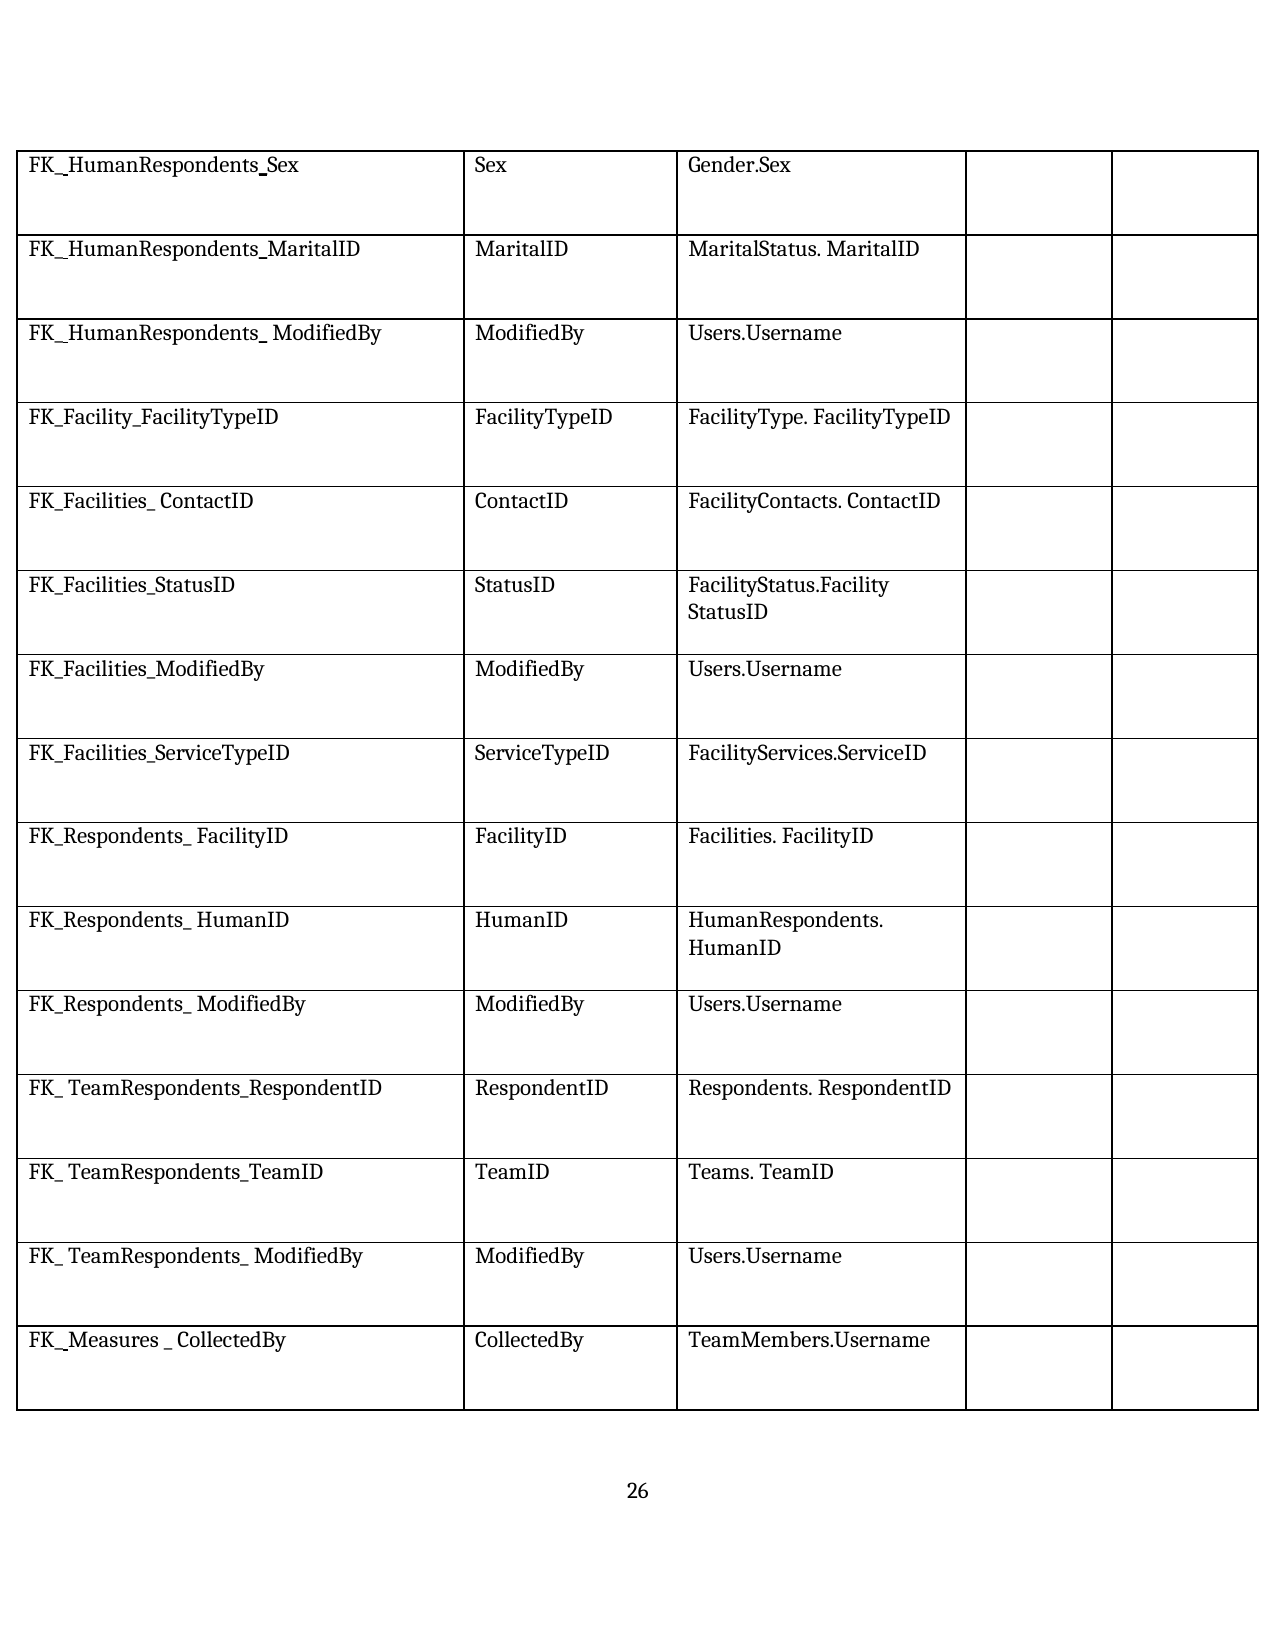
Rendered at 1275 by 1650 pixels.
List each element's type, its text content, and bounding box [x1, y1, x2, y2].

table_cell CollectedBy [465, 1327, 676, 1409]
table_cell FK_ Measures _ CollectedBy [18, 1327, 463, 1409]
table_cell FacilityServices.ServiceID [678, 739, 965, 822]
table_cell [967, 655, 1111, 738]
table_cell [967, 152, 1111, 234]
table_cell [967, 571, 1111, 654]
table_cell [1113, 823, 1257, 906]
table_cell FK_ TeamRespondents_ ModifiedBy [18, 1243, 463, 1325]
table_cell MaritalID [465, 236, 676, 318]
table_cell ModifiedBy [465, 1243, 676, 1325]
table_cell HumanRespondents. HumanID [678, 907, 965, 989]
table_cell FK_Facility_FacilityTypeID [18, 403, 463, 486]
table_cell [1113, 236, 1257, 318]
table_cell [1113, 1327, 1257, 1409]
table_cell TeamMembers.Username [678, 1327, 965, 1409]
table_cell [1113, 320, 1257, 402]
table_cell Respondents. RespondentID [678, 1075, 965, 1157]
table_cell [967, 236, 1111, 318]
table_cell [967, 991, 1111, 1073]
table_cell ContactID [465, 487, 676, 570]
table_cell FK_Facilities_ ContactID [18, 487, 463, 570]
table_cell [1113, 152, 1257, 234]
table_cell [1113, 991, 1257, 1073]
table_cell ModifiedBy [465, 320, 676, 402]
table_cell Users.Username [678, 1243, 965, 1325]
table_cell [1113, 1243, 1257, 1325]
table_cell FacilityID [465, 823, 676, 906]
table_cell [1113, 1075, 1257, 1157]
table_cell FK_Respondents_ FacilityID [18, 823, 463, 906]
table_cell FK_ TeamRespondents_TeamID [18, 1159, 463, 1241]
table_cell StatusID [465, 571, 676, 654]
table_cell Users.Username [678, 991, 965, 1073]
table_cell [967, 907, 1111, 989]
table_cell RespondentID [465, 1075, 676, 1157]
table_cell [967, 403, 1111, 486]
table_cell [967, 823, 1111, 906]
table_cell Teams. TeamID [678, 1159, 965, 1241]
table_cell ModifiedBy [465, 655, 676, 738]
table_cell FK_Facilities_ModifiedBy [18, 655, 463, 738]
table_cell [967, 320, 1111, 402]
table_cell Gender.Sex [678, 152, 965, 234]
table_cell [1113, 487, 1257, 570]
table_cell [1113, 655, 1257, 738]
table_cell FK_Facilities_StatusID [18, 571, 463, 654]
table_cell [967, 1243, 1111, 1325]
table_cell [967, 1327, 1111, 1409]
table_cell FacilityContacts. ContactID [678, 487, 965, 570]
table_cell [1113, 403, 1257, 486]
table_cell FK_ HumanRespondents_ ModifiedBy [18, 320, 463, 402]
table_cell FK_Facilities_ServiceTypeID [18, 739, 463, 822]
table_cell [967, 487, 1111, 570]
table_cell FacilityTypeID [465, 403, 676, 486]
table_cell [1113, 1159, 1257, 1241]
table_cell FacilityType. FacilityTypeID [678, 403, 965, 486]
table_cell Users.Username [678, 655, 965, 738]
table_cell ServiceTypeID [465, 739, 676, 822]
table_cell FK_Respondents_ HumanID [18, 907, 463, 989]
table_cell FacilityStatus.Facility StatusID [678, 571, 965, 654]
table_cell TeamID [465, 1159, 676, 1241]
table_cell [1113, 739, 1257, 822]
table_cell FK_ HumanRespondents_MaritalID [18, 236, 463, 318]
table_cell [967, 1075, 1111, 1157]
table_cell FK_ HumanRespondents_Sex [18, 152, 463, 234]
table_cell MaritalStatus. MaritalID [678, 236, 965, 318]
table_cell ModifiedBy [465, 991, 676, 1073]
table_cell HumanID [465, 907, 676, 989]
table_cell [967, 1159, 1111, 1241]
table_cell Sex [465, 152, 676, 234]
table_cell [967, 739, 1111, 822]
table_cell Facilities. FacilityID [678, 823, 965, 906]
table_cell FK_Respondents_ ModifiedBy [18, 991, 463, 1073]
table_cell [1113, 571, 1257, 654]
table_cell FK_ TeamRespondents_RespondentID [18, 1075, 463, 1157]
table_cell Users.Username [678, 320, 965, 402]
table_cell [1113, 907, 1257, 989]
